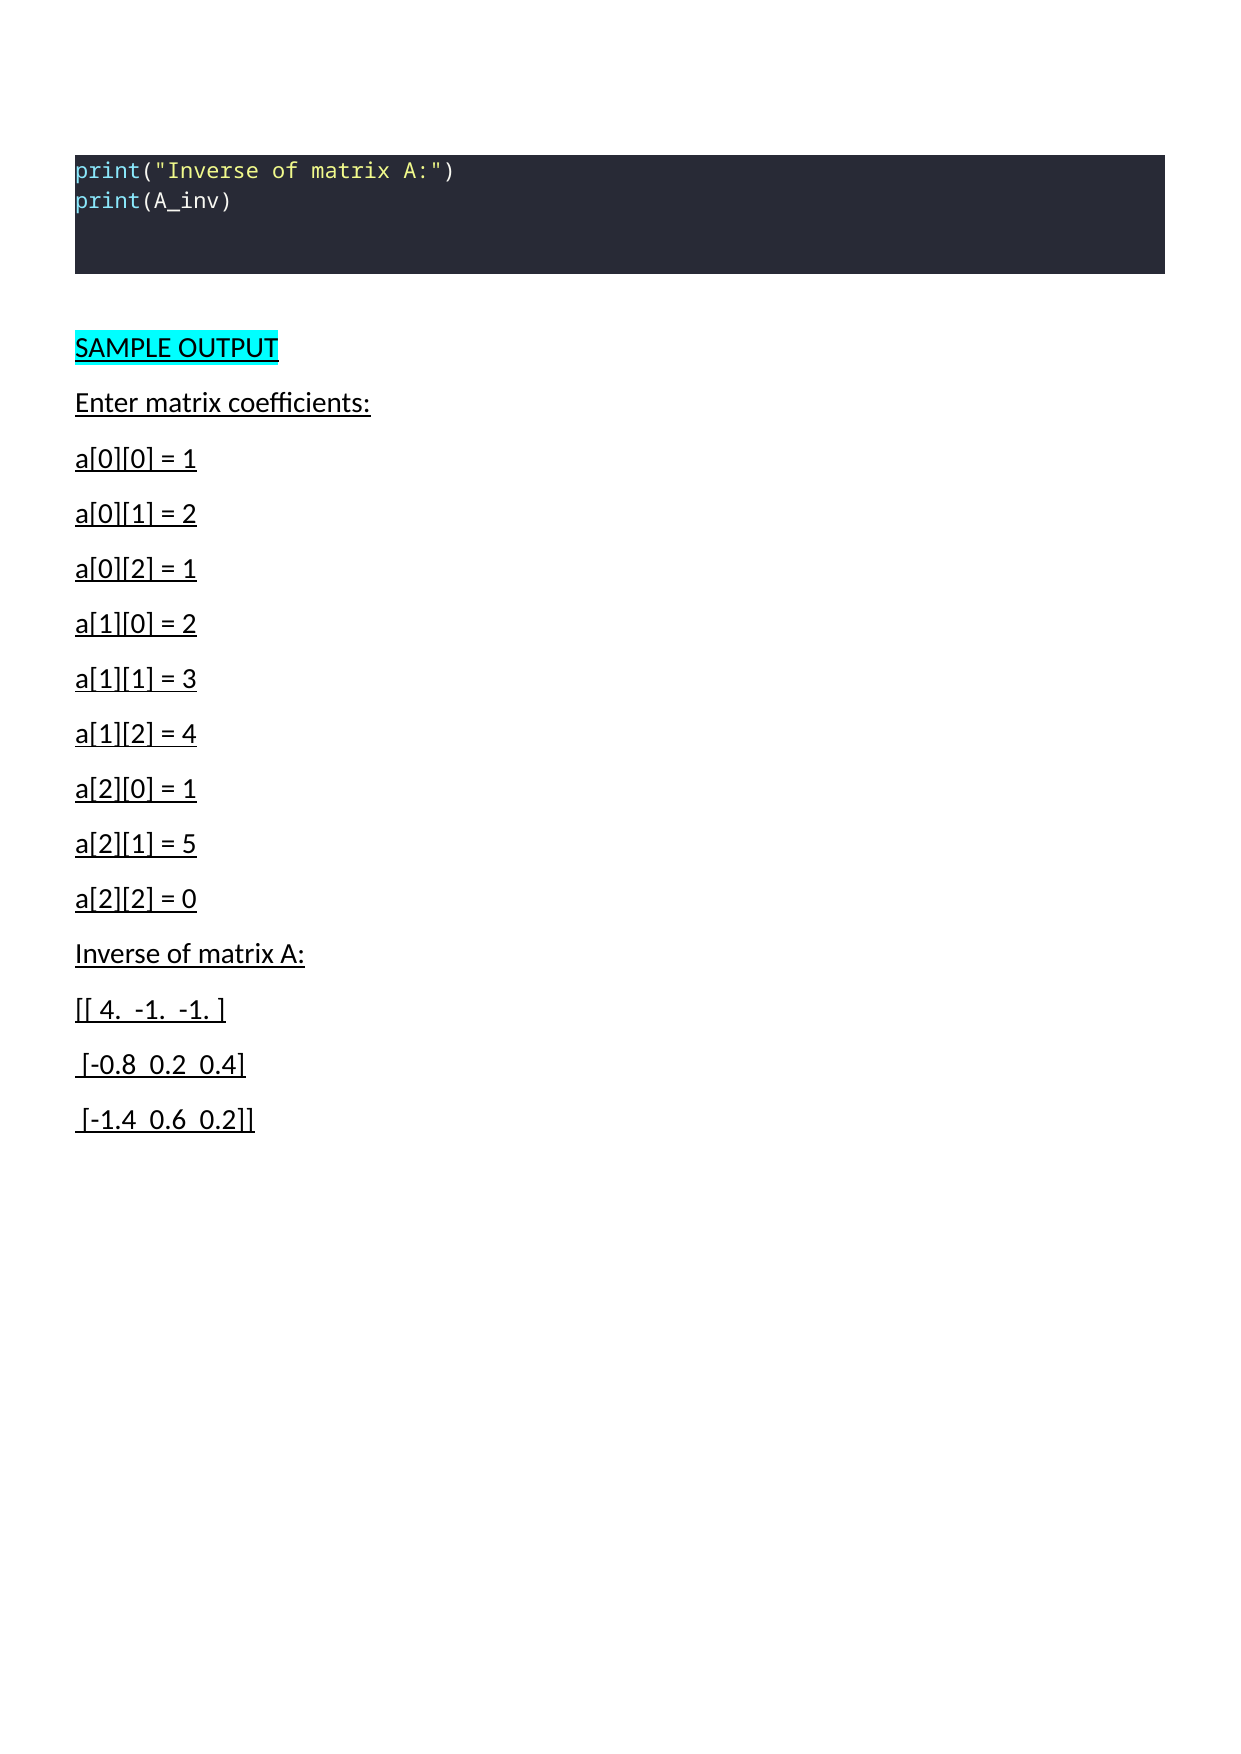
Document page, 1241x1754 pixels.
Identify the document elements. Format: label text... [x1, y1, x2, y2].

text a[2][1] = 5 [75, 825, 1165, 861]
text a[0][1] = 2 [75, 495, 1165, 530]
text a[0][0] = 1 [75, 440, 1165, 475]
text print(A_inv) [75, 185, 1165, 215]
text [-1.4 0.6 0.2]] [75, 1101, 1165, 1137]
text a[0][2] = 1 [75, 550, 1165, 586]
text a[2][0] = 1 [75, 770, 1165, 806]
text [[ 4. -1. -1. ] [75, 991, 1165, 1026]
text a[1][2] = 4 [75, 715, 1165, 751]
text SAMPLE OUTPUT [75, 329, 1165, 365]
text a[2][2] = 0 [75, 881, 1165, 916]
text a[1][0] = 2 [75, 605, 1165, 641]
text Inverse of matrix A: [75, 936, 1165, 971]
text print("Inverse of matrix A:") [75, 155, 1165, 185]
text a[1][1] = 3 [75, 660, 1165, 696]
text Enter matrix coefficients: [75, 384, 1165, 420]
text [-0.8 0.2 0.4] [75, 1046, 1165, 1081]
